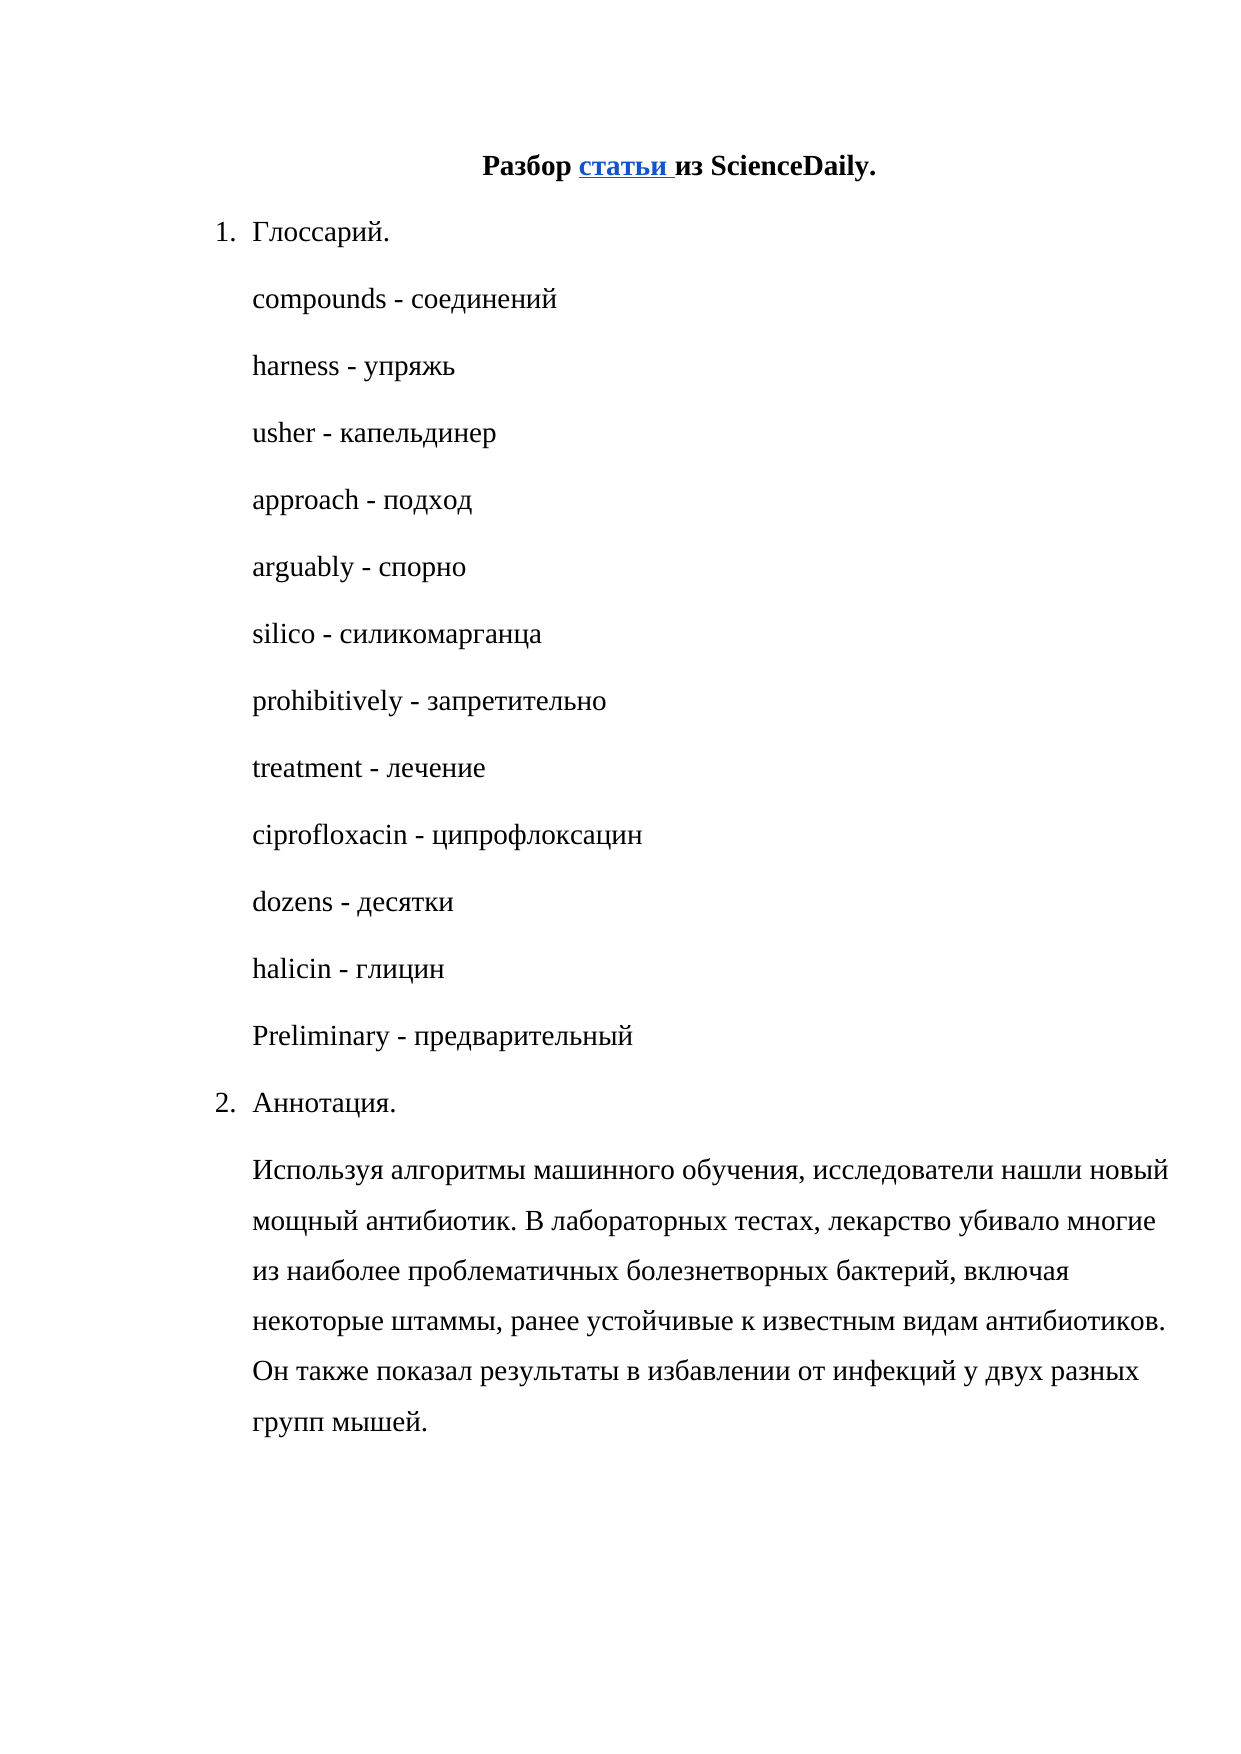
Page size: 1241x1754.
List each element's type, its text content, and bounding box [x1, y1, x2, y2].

text dozens - десятки [252, 884, 1181, 918]
text arguably - спорно [252, 549, 1181, 583]
text compounds - соединений [252, 282, 1181, 315]
text Preliminary - предварительный [252, 1018, 1181, 1052]
text ciprofloxacin - ципрофлоксацин [252, 817, 1181, 851]
text Используя алгоритмы машинного обучения, исследователи нашли новый мощный антибиотик. В лабораторных тестах, лекарство убивало многие из наиболее проблематичных болезнетворных бактерий, включая некоторые штаммы, ранее устойчивые к известным видам антибиотиков. Он также показал результаты в избавлении от инфекций у двух разных групп мышей. [252, 1152, 1181, 1437]
text harness - упряжь [252, 348, 1181, 382]
list Аннотация. [214, 1085, 1181, 1119]
text halicin - глицин [252, 951, 1181, 985]
text usher - капельдинер [252, 416, 1181, 449]
text silico - силикомарганца [252, 616, 1181, 650]
text prohibitively - запретительно [252, 683, 1181, 717]
text treatment - лечение [252, 750, 1181, 784]
text Разбор статьи из ScienceDaily. [177, 148, 1181, 181]
text approach - подход [252, 482, 1181, 516]
list Глоссарий. [214, 214, 1181, 248]
